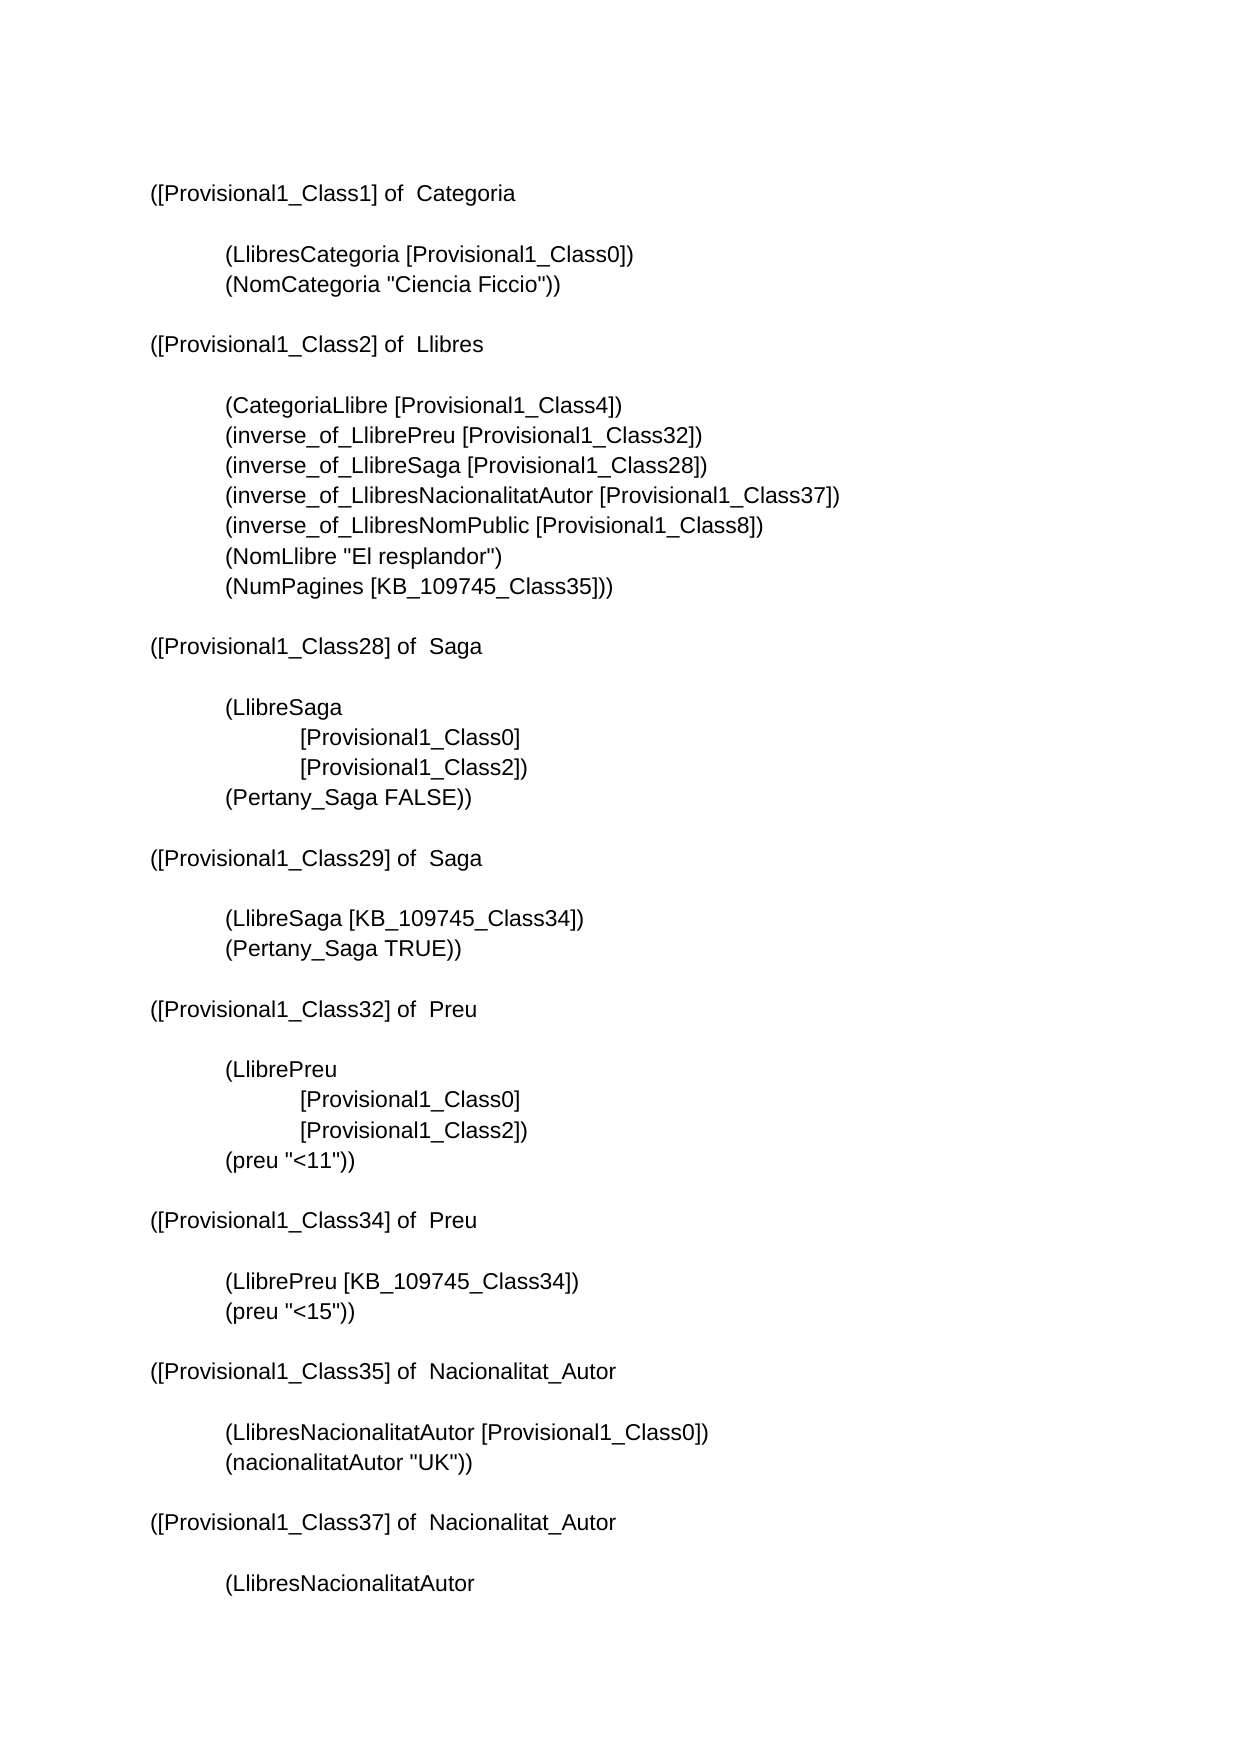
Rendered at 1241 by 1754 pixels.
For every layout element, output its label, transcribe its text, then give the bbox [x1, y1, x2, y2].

text [Provisional1_Class2]) [150, 754, 1090, 781]
text (LlibresNacionalitatAutor [Provisional1_Class0]) [150, 1419, 1090, 1445]
text (NomCategoria "Ciencia Ficcio")) [150, 271, 1090, 297]
text ([Provisional1_Class28] of Saga [150, 633, 1090, 660]
text [Provisional1_Class0] [150, 724, 1090, 750]
text (LlibrePreu [KB_109745_Class34]) [150, 1268, 1090, 1294]
text (preu "<15")) [150, 1298, 1090, 1324]
text ([Provisional1_Class2] of Llibres [150, 331, 1090, 358]
text (inverse_of_LlibrePreu [Provisional1_Class32]) [150, 422, 1090, 448]
text (inverse_of_LlibresNomPublic [Provisional1_Class8]) [150, 512, 1090, 539]
text ([Provisional1_Class37] of Nacionalitat_Autor [150, 1509, 1090, 1536]
text (Pertany_Saga FALSE)) [150, 784, 1090, 811]
text ([Provisional1_Class1] of Categoria [150, 180, 1090, 207]
text (LlibreSaga [150, 694, 1090, 720]
text (LlibresNacionalitatAutor [150, 1570, 1090, 1596]
text (LlibreSaga [KB_109745_Class34]) [150, 905, 1090, 932]
text (NomLlibre "El resplandor") [150, 543, 1090, 569]
text ([Provisional1_Class35] of Nacionalitat_Autor [150, 1358, 1090, 1385]
text ([Provisional1_Class32] of Preu [150, 996, 1090, 1022]
text ([Provisional1_Class29] of Saga [150, 845, 1090, 871]
text [Provisional1_Class2]) [150, 1117, 1090, 1143]
text (inverse_of_LlibreSaga [Provisional1_Class28]) [150, 452, 1090, 478]
text (inverse_of_LlibresNacionalitatAutor [Provisional1_Class37]) [150, 482, 1090, 509]
text (NumPagines [KB_109745_Class35])) [150, 573, 1090, 599]
text (LlibresCategoria [Provisional1_Class0]) [150, 241, 1090, 267]
text [Provisional1_Class0] [150, 1086, 1090, 1113]
text (preu "<11")) [150, 1147, 1090, 1173]
text ([Provisional1_Class34] of Preu [150, 1207, 1090, 1234]
text (LlibrePreu [150, 1056, 1090, 1083]
text (nacionalitatAutor "UK")) [150, 1449, 1090, 1475]
text (CategoriaLlibre [Provisional1_Class4]) [150, 392, 1090, 418]
text (Pertany_Saga TRUE)) [150, 935, 1090, 962]
